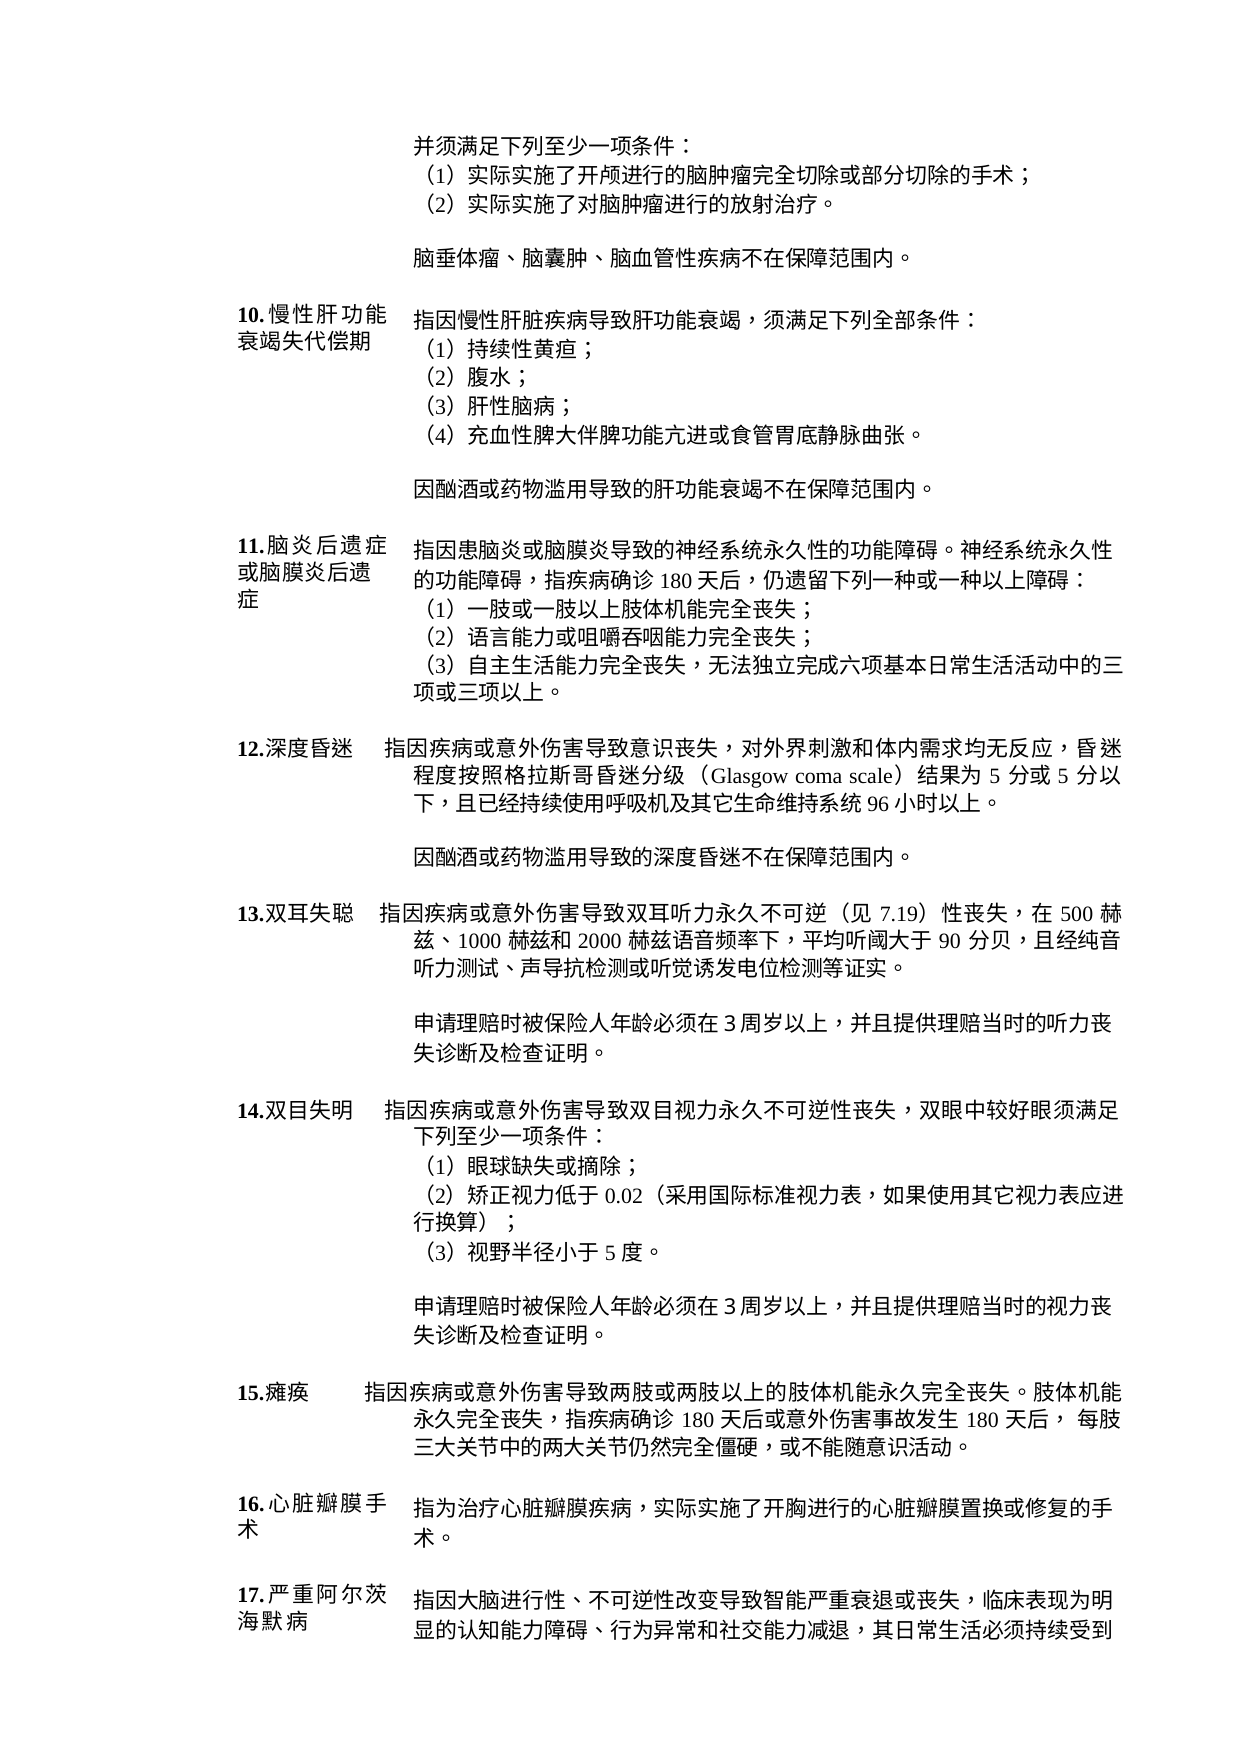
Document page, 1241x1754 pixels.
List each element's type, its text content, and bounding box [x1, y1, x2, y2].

text （1）实际实施了开颅进行的脑肿瘤完全切除或部分切除的手术； [413, 160, 1134, 189]
text 指因患脑炎或脑膜炎导致的神经系统永久性的功能障碍。神经系统永久性的功能障碍，指疾病确诊 180 天后，仍遗留下列一种或一种以上障碍： [413, 536, 1122, 595]
text 申请理赔时被保险人年龄必须在3周岁以上，并且提供理赔当时的视力丧失诊断及检查证明。 [413, 1291, 1126, 1350]
list 脑炎后遗症或脑膜炎后遗症 [237, 531, 391, 614]
text （4）充血性脾大伴脾功能亢进或食管胃底静脉曲张。 [413, 420, 1134, 449]
text （1）眼球缺失或摘除； [413, 1151, 1134, 1180]
list 心脏瓣膜手术 [237, 1489, 391, 1544]
list 慢性肝功能衰竭失代偿期 [237, 301, 391, 356]
text （2）实际实施了对脑肿瘤进行的放射治疗。 [413, 189, 1134, 219]
text 指因大脑进行性、不可逆性改变导致智能严重衰退或丧失，临床表现为明显的认知能力障碍、行为异常和社交能力减退，其日常生活必须持续受到 [413, 1585, 1122, 1644]
text 因酗酒或药物滥用导致的深度昏迷不在保障范围内。 [413, 842, 1134, 872]
text （2）语言能力或咀嚼吞咽能力完全丧失； [413, 623, 1134, 651]
text 脑垂体瘤、脑囊肿、脑血管性疾病不在保障范围内。 [413, 243, 1134, 273]
text 15.瘫痪 指因疾病或意外伤害导致两肢或两肢以上的肢体机能永久完全丧失。肢体机能永久完全丧失，指疾病确诊 180 天后或意外伤害事故发生 180 天后， 每肢三大关节中的两大关节仍然完全僵硬，或不能随意识活动。 [237, 1378, 1122, 1461]
text 指为治疗心脏瓣膜疾病，实际实施了开胸进行的心脏瓣膜置换或修复的手术。 [413, 1493, 1122, 1553]
text 指因慢性肝脏疾病导致肝功能衰竭，须满足下列全部条件： [413, 305, 1134, 334]
text （3）肝性脑病； [413, 391, 1134, 420]
list 严重阿尔茨海默病 [237, 1580, 391, 1636]
text 13.双耳失聪 指因疾病或意外伤害导致双耳听力永久不可逆（见 7.19）性丧失，在 500 赫兹、1000 赫兹和 2000 赫兹语音频率下，平均听阈大于 90 分贝，且经纯音听力测试、声导抗检测或听觉诱发电位检测等证实。 [237, 900, 1122, 983]
text 因酗酒或药物滥用导致的肝功能衰竭不在保障范围内。 [413, 473, 1134, 503]
text 申请理赔时被保险人年龄必须在3周岁以上，并且提供理赔当时的听力丧失诊断及检查证明。 [413, 1008, 1126, 1068]
text 14.双目失明 指因疾病或意外伤害导致双目视力永久不可逆性丧失，双眼中较好眼须满足下列至少一项条件： [237, 1096, 1122, 1151]
text （3）视野半径小于 5 度。 [413, 1236, 1134, 1267]
text （2）矫正视力低于 0.02（采用国际标准视力表，如果使用其它视力表应进行换算）； [413, 1181, 1130, 1236]
text 12.深度昏迷 指因疾病或意外伤害导致意识丧失，对外界刺激和体内需求均无反应，昏迷程度按照格拉斯哥昏迷分级（Glasgow coma scale）结果为 5 分或 5 分以下，且已经持续使用呼吸机及其它生命维持系统 96 小时以上。 [237, 735, 1122, 818]
text （2）腹水； [413, 363, 1134, 391]
text 并须满足下列至少一项条件： [413, 132, 1134, 160]
text （1）一肢或一肢以上肢体机能完全丧失； [413, 595, 1134, 623]
text （1）持续性黄疸； [413, 334, 1134, 363]
text （3）自主生活能力完全丧失，无法独立完成六项基本日常生活活动中的三项或三项以上。 [413, 652, 1127, 707]
